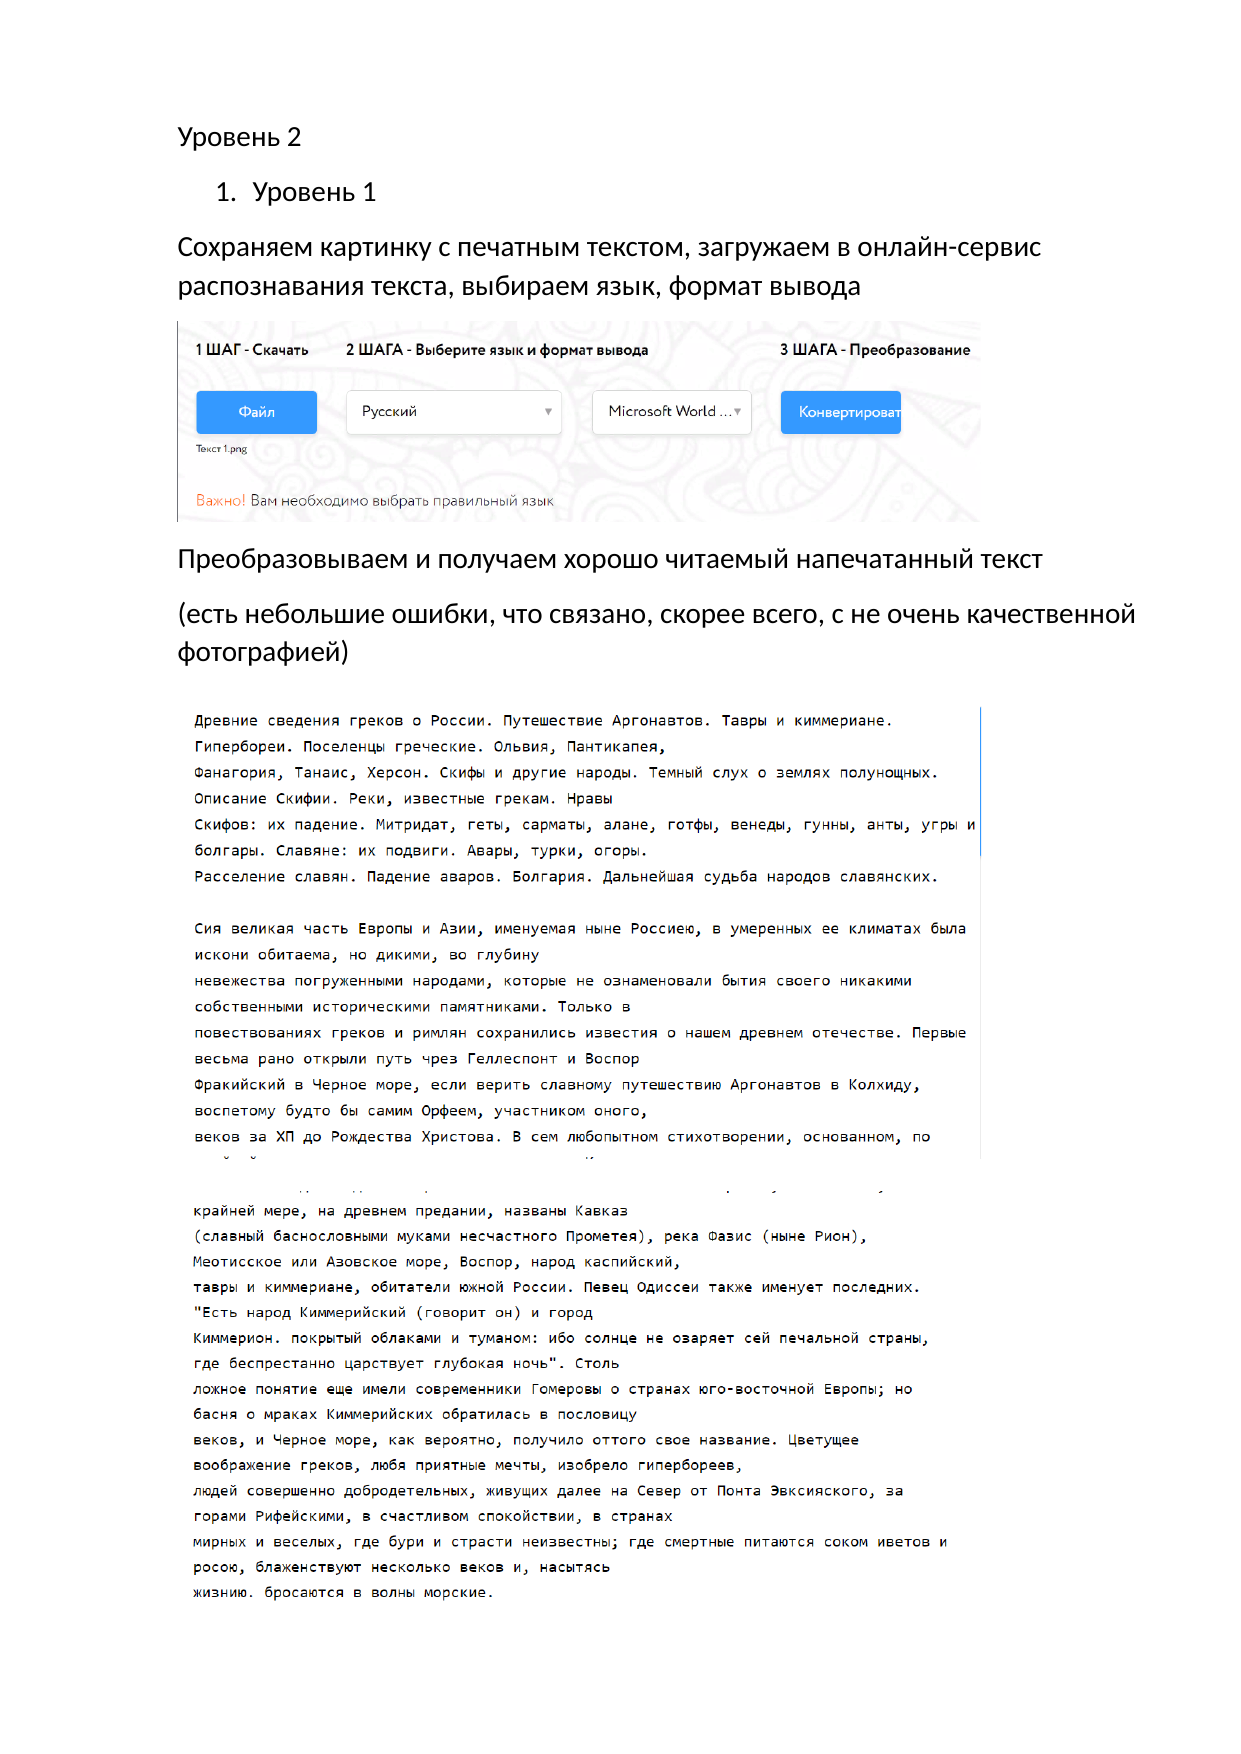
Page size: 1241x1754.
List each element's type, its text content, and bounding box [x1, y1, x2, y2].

text Уровень 2 [177, 118, 1152, 154]
text Сохраняем картинку с печатным текстом, загружаем в онлайн-сервис распознавания текста, выбираем язык, формат вывода [177, 228, 1152, 302]
picture [177, 688, 982, 1164]
list Уровень 1 [215, 173, 1152, 209]
text Преобразовываем и получаем хорошо читаемый напечатанный текст [177, 540, 1152, 576]
text (есть небольшие ошибки, что связано, скорее всего, с не очень качественной фотографией) [177, 595, 1152, 669]
picture [177, 321, 981, 522]
picture [177, 1182, 959, 1627]
